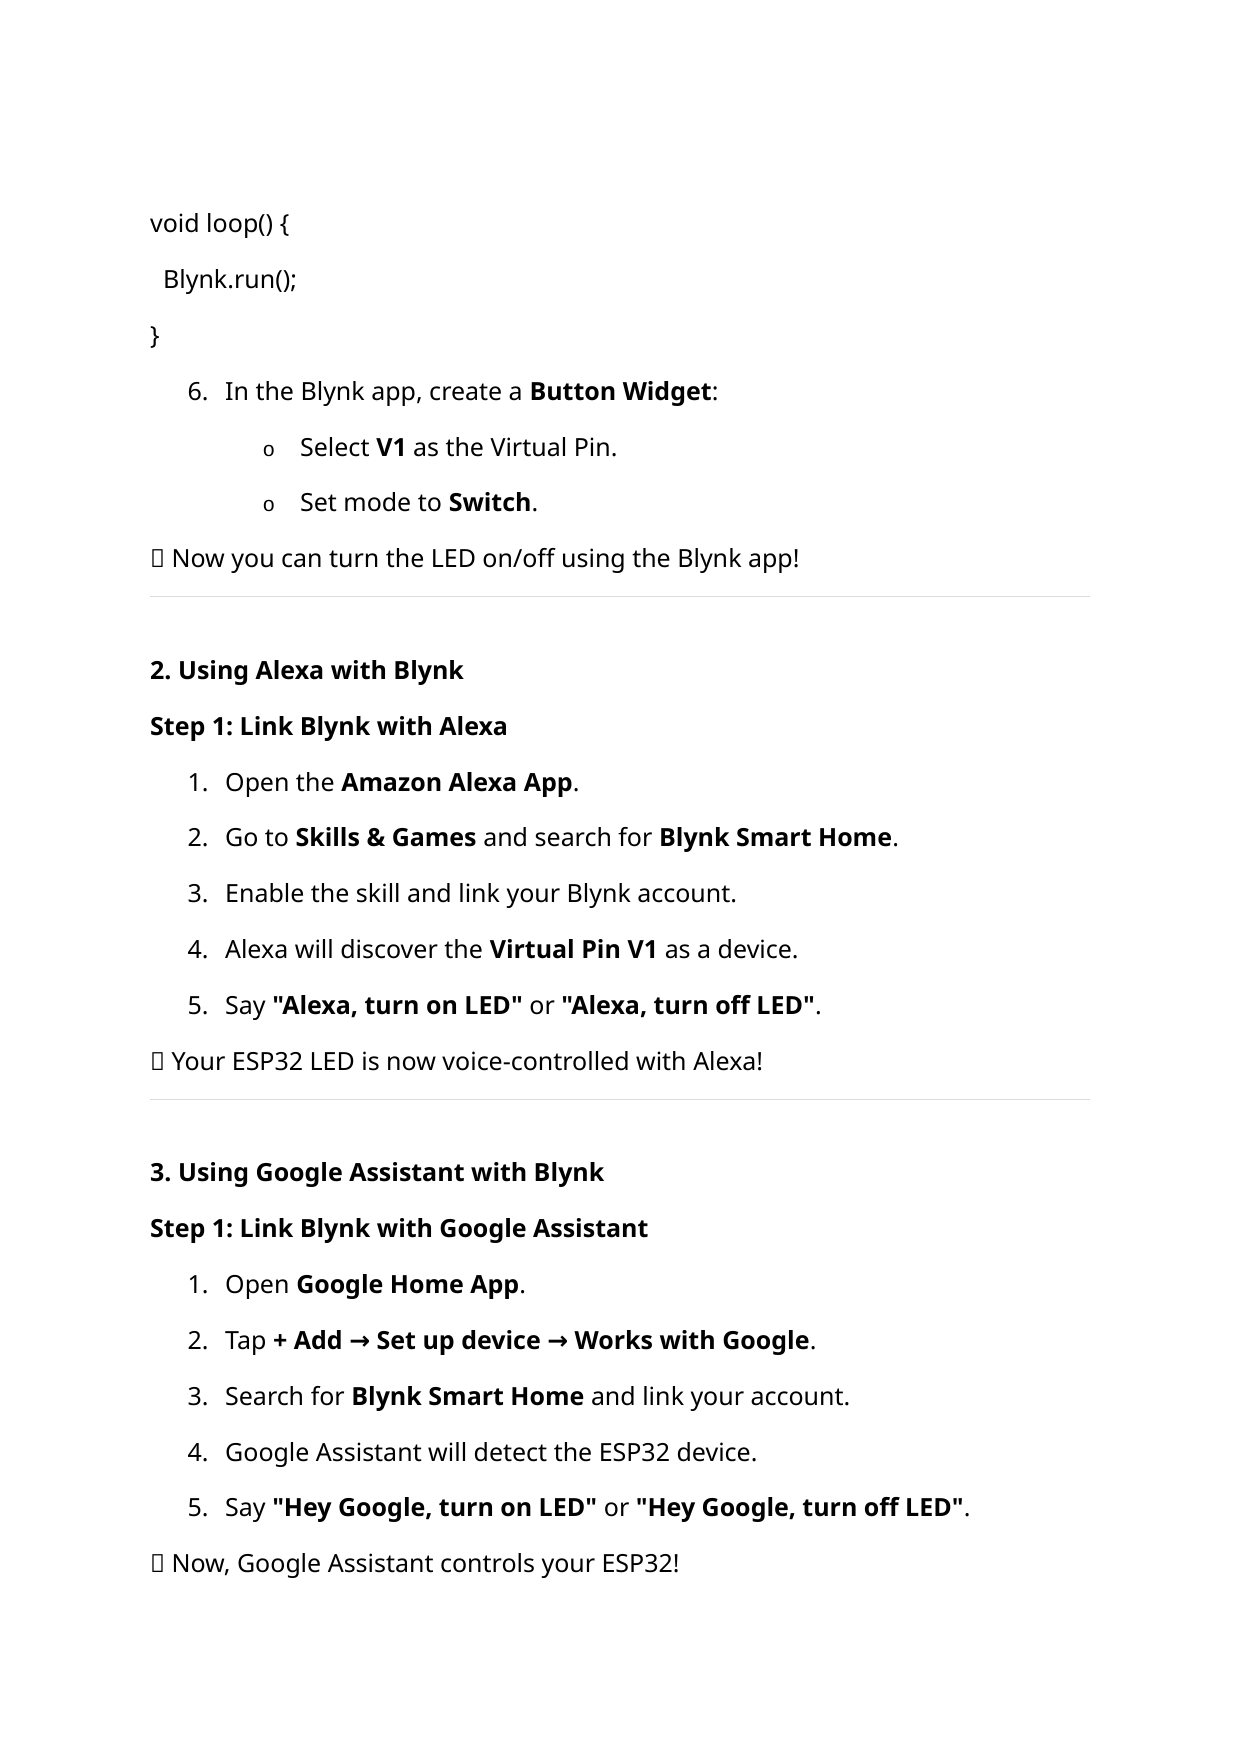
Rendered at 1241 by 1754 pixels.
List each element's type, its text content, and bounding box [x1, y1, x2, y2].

text 🚀 Now, Google Assistant controls your ESP32! [150, 1546, 1090, 1580]
list Enable the skill and link your Blynk account. [187, 876, 1090, 910]
list Set mode to Switch. [262, 485, 1090, 519]
text Step 1: Link Blynk with Google Assistant [150, 1211, 1090, 1245]
text Blynk.run(); [150, 262, 1090, 296]
list Tap + Add → Set up device → Works with Google. [187, 1322, 1090, 1357]
text 🚀 Now you can turn the LED on/off using the Blynk app! [150, 541, 1090, 575]
list Go to Skills & Games and search for Blynk Smart Home. [187, 820, 1090, 854]
list Open Google Home App. [187, 1267, 1090, 1301]
text 2. Using Alexa with Blynk [150, 652, 1090, 687]
list Search for Blynk Smart Home and link your account. [187, 1378, 1090, 1412]
list Select V1 as the Virtual Pin. [262, 429, 1090, 463]
list Google Assistant will detect the ESP32 device. [187, 1434, 1090, 1468]
text 🚀 Your ESP32 LED is now voice-controlled with Alexa! [150, 1043, 1090, 1077]
list In the Blynk app, create a Button Widget: [187, 373, 1090, 407]
text void loop() { [150, 206, 1090, 240]
list Say "Hey Google, turn on LED" or "Hey Google, turn off LED". [187, 1490, 1090, 1524]
text Step 1: Link Blynk with Alexa [150, 708, 1090, 742]
list Say "Alexa, turn on LED" or "Alexa, turn off LED". [187, 987, 1090, 1022]
text 3. Using Google Assistant with Blynk [150, 1155, 1090, 1189]
list Open the Amazon Alexa App. [187, 764, 1090, 798]
list Alexa will discover the Virtual Pin V1 as a device. [187, 932, 1090, 966]
text } [150, 317, 1090, 352]
